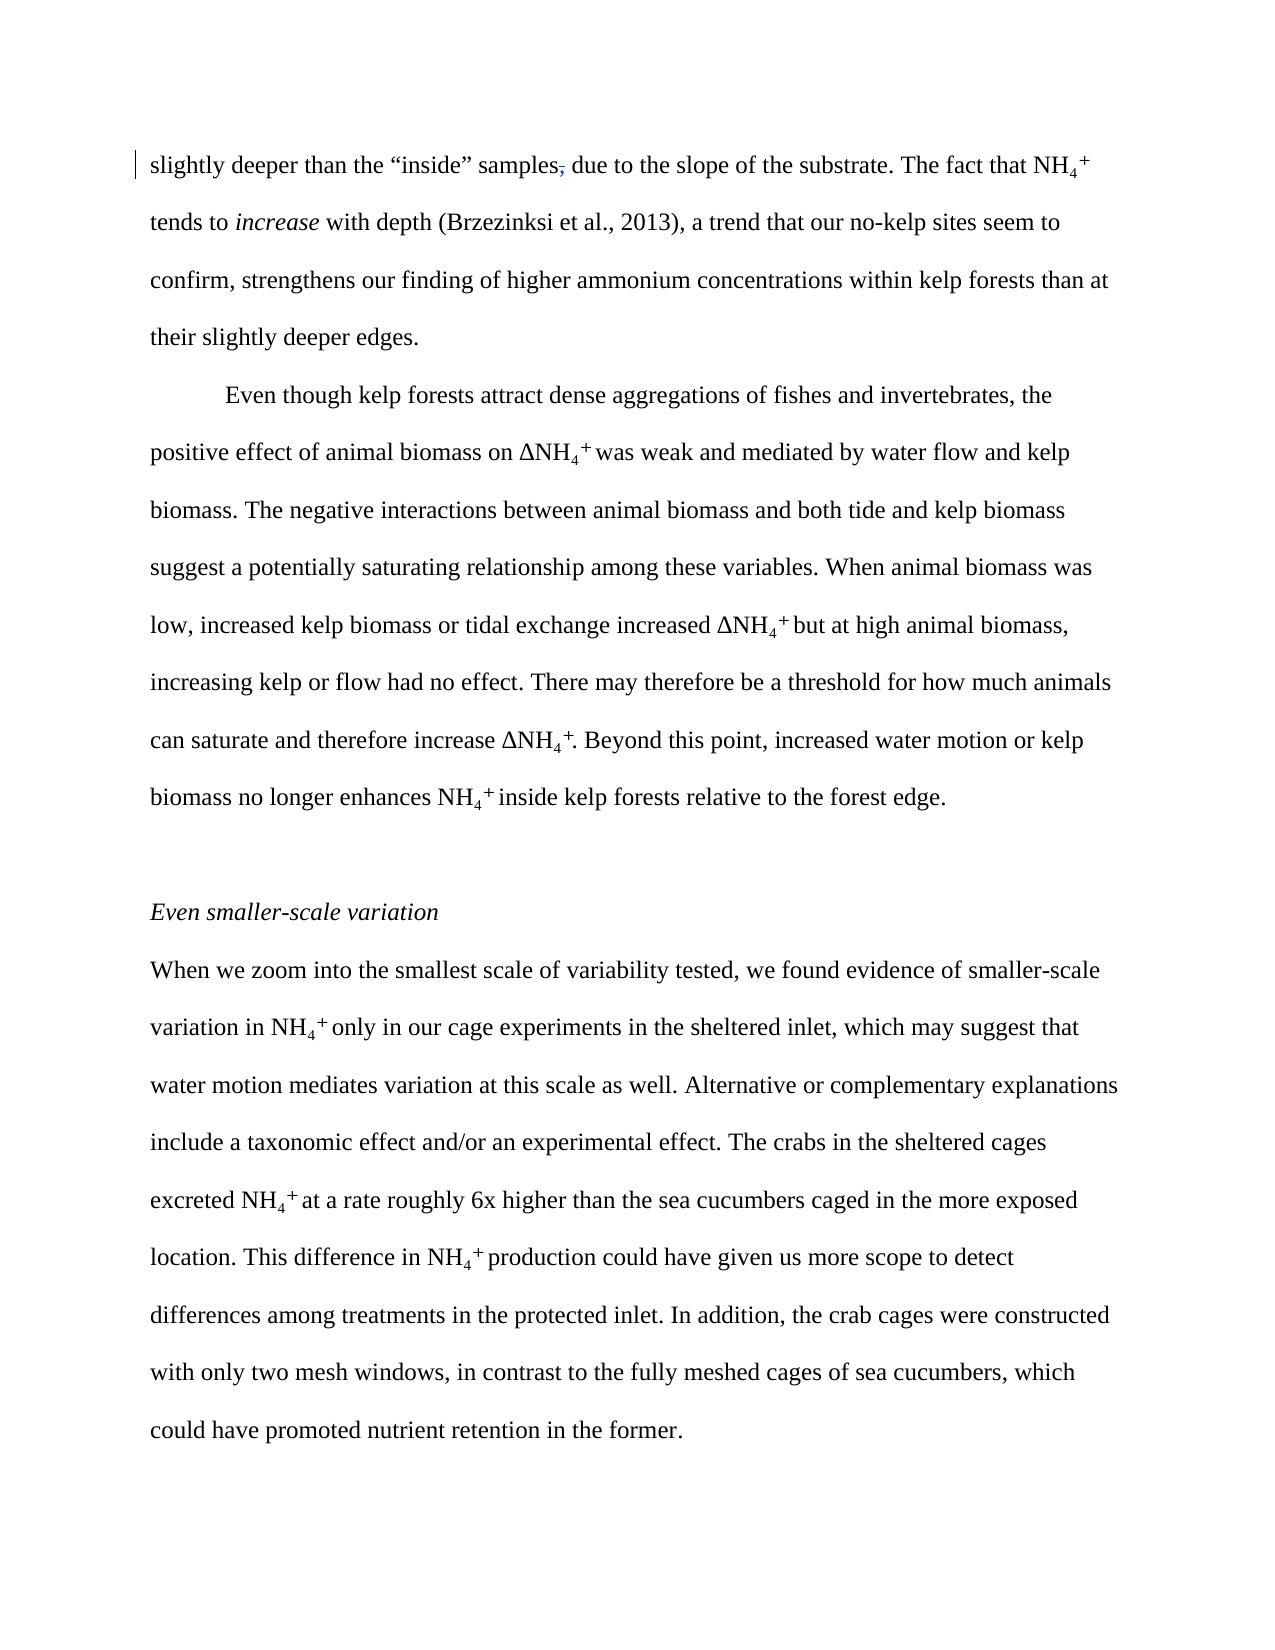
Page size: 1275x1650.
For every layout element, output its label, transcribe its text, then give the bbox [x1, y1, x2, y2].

text Even smaller-scale variation [150, 897, 1125, 926]
text When we zoom into the smallest scale of variability tested, we found evidence of smaller-scale variation in NH₄⁺ only in our cage experiments in the sheltered inlet, which may suggest that water motion mediates variation at this scale as well. Alternative or complementary explanations include a taxonomic effect and/or an experimental effect. The crabs in the sheltered cages excreted NH₄⁺ at a rate roughly 6x higher than the sea cucumbers caged in the more exposed location. This difference in NH₄⁺ production could have given us more scope to detect differences among treatments in the protected inlet. In addition, the crab cages were constructed with only two mesh windows, in contrast to the fully meshed cages of sea cucumbers, which could have promoted nutrient retention in the former. [150, 955, 1125, 1444]
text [150, 150, 1125, 351]
text Even though kelp forests attract dense aggregations of fishes and invertebrates, the positive effect of animal biomass on ∆NH₄⁺ was weak and mediated by water flow and kelp biomass. The negative interactions between animal biomass and both tide and kelp biomass suggest a potentially saturating relationship among these variables. When animal biomass was low, increased kelp biomass or tidal exchange increased ∆NH₄⁺ but at high animal biomass, increasing kelp or flow had no effect. There may therefore be a threshold for how much animals can saturate and therefore increase ∆NH₄⁺. Beyond this point, increased water motion or kelp biomass no longer enhances NH₄⁺ inside kelp forests relative to the forest edge. [150, 380, 1125, 811]
